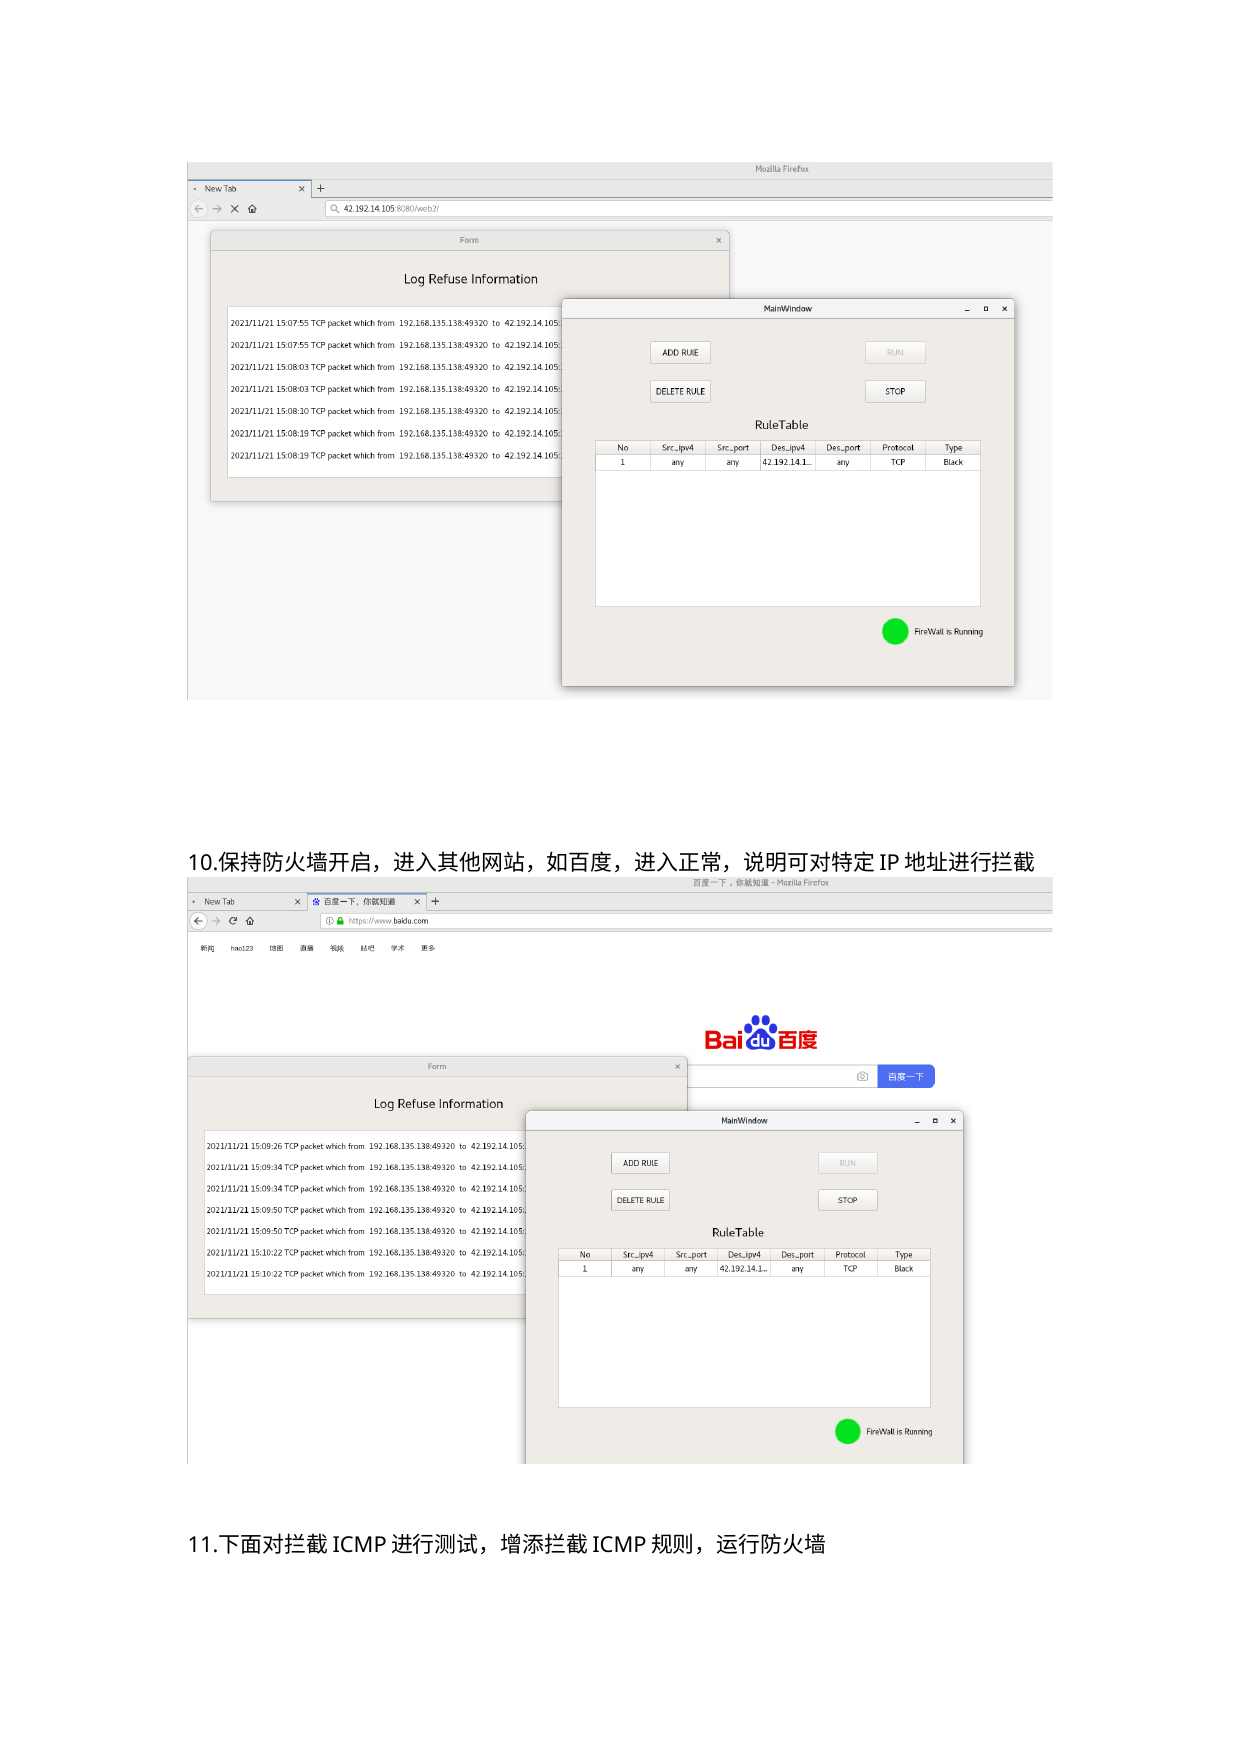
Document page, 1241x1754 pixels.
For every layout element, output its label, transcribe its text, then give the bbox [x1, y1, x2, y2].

picture [187, 877, 1053, 1464]
picture [187, 162, 1053, 700]
text 10.保持防火墙开启，进入其他网站，如百度，进入正常，说明可对特定IP地址进行拦截 [187, 844, 1053, 877]
text 11.下面对拦截ICMP进行测试，增添拦截ICMP规则，运行防火墙 [187, 1527, 1053, 1559]
